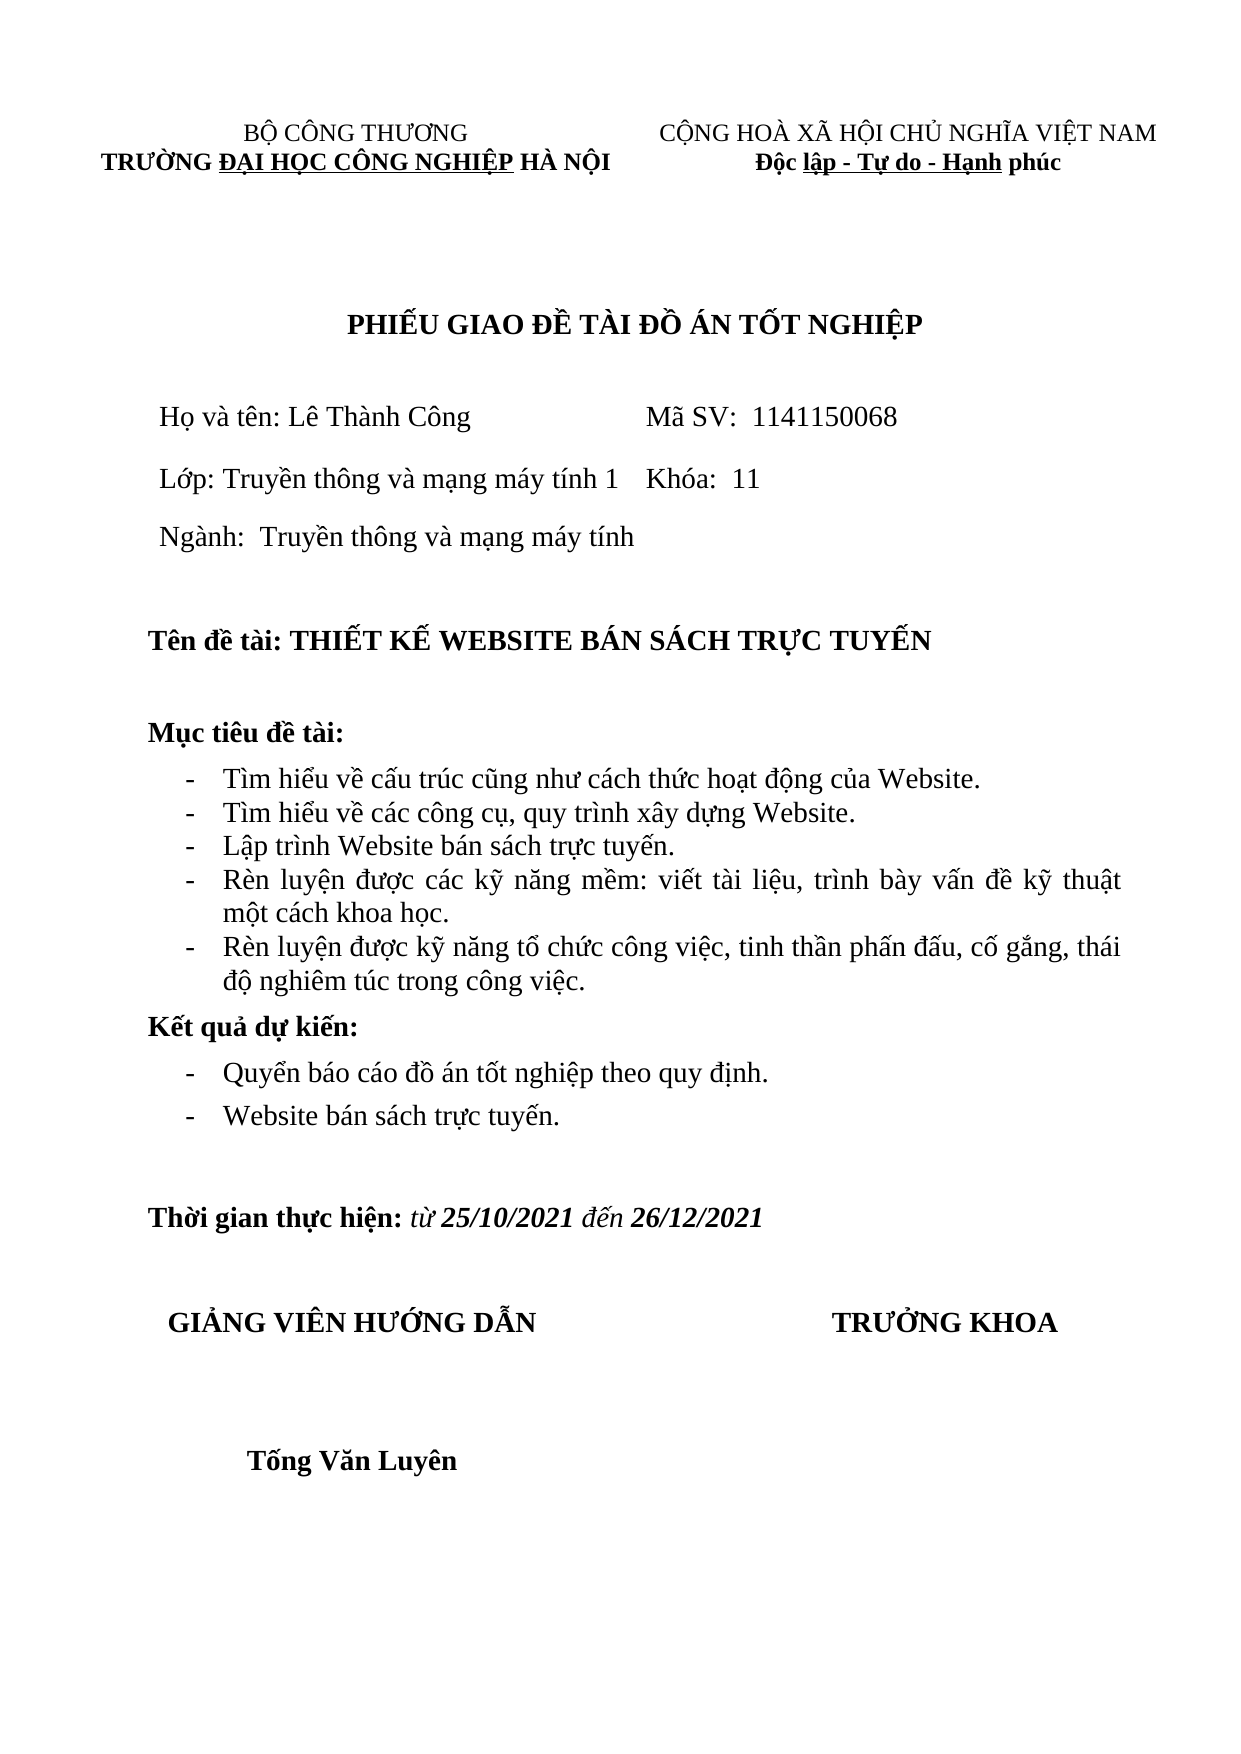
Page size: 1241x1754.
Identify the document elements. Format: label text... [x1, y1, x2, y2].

table_header BỘ CÔNG THƯƠNG TRƯỜNG ĐẠI HỌC CÔNG NGHIỆP HÀ NỘI [97, 118, 643, 206]
table_header Họ và tên: Lê Thành Công [148, 384, 634, 449]
list Rèn luyện được các kỹ năng mềm: viết tài liệu, trình bày vấn đề kỹ thuật một cách khoa học. [185, 862, 1122, 929]
list Website bán sách trực tuyến. [185, 1098, 1122, 1132]
table_header CỘNG HOÀ XÃ HỘI CHỦ NGHĨA VIỆT NAM Độc lập - Tự do - Hạnh phúc [643, 118, 1173, 206]
text Mục tiêu đề tài: [148, 715, 1122, 749]
subtitle PHIẾU GIAO ĐỀ TÀI ĐỒ ÁN TỐT NGHIỆP [148, 307, 1122, 341]
list Quyển báo cáo đồ án tốt nghiệp theo quy định. [185, 1055, 1122, 1088]
table_cell Lớp: Truyền thông và mạng máy tính 1 [148, 449, 634, 507]
list Tìm hiểu về cấu trúc cũng như cách thức hoạt động của Website. [185, 761, 1122, 795]
list Lập trình Website bán sách trực tuyến. [185, 828, 1122, 862]
table_header GIẢNG VIÊN HƯỚNG DẪN Tống Văn Luyên [97, 1293, 607, 1535]
list Rèn luyện được kỹ năng tổ chức công việc, tinh thần phấn đấu, cố gắng, thái độ nghiêm túc trong công việc. [185, 929, 1122, 996]
text Kết quả dự kiến: [148, 1009, 1122, 1042]
table_header Mã SV: 1141150068 [634, 384, 1121, 449]
table_cell Khóa: 11 [634, 449, 1121, 507]
list Tìm hiểu về các công cụ, quy trình xây dựng Website. [185, 795, 1122, 828]
text Tên đề tài: THIẾT KẾ WEBSITE BÁN SÁCH TRỰC TUYẾN [148, 623, 1122, 657]
table_cell Ngành: Truyền thông và mạng máy tính [148, 507, 1121, 565]
table_header TRƯỞNG KHOA [607, 1293, 1173, 1535]
text Thời gian thực hiện: từ 25/10/2021 đến 26/12/2021 [148, 1200, 1122, 1234]
